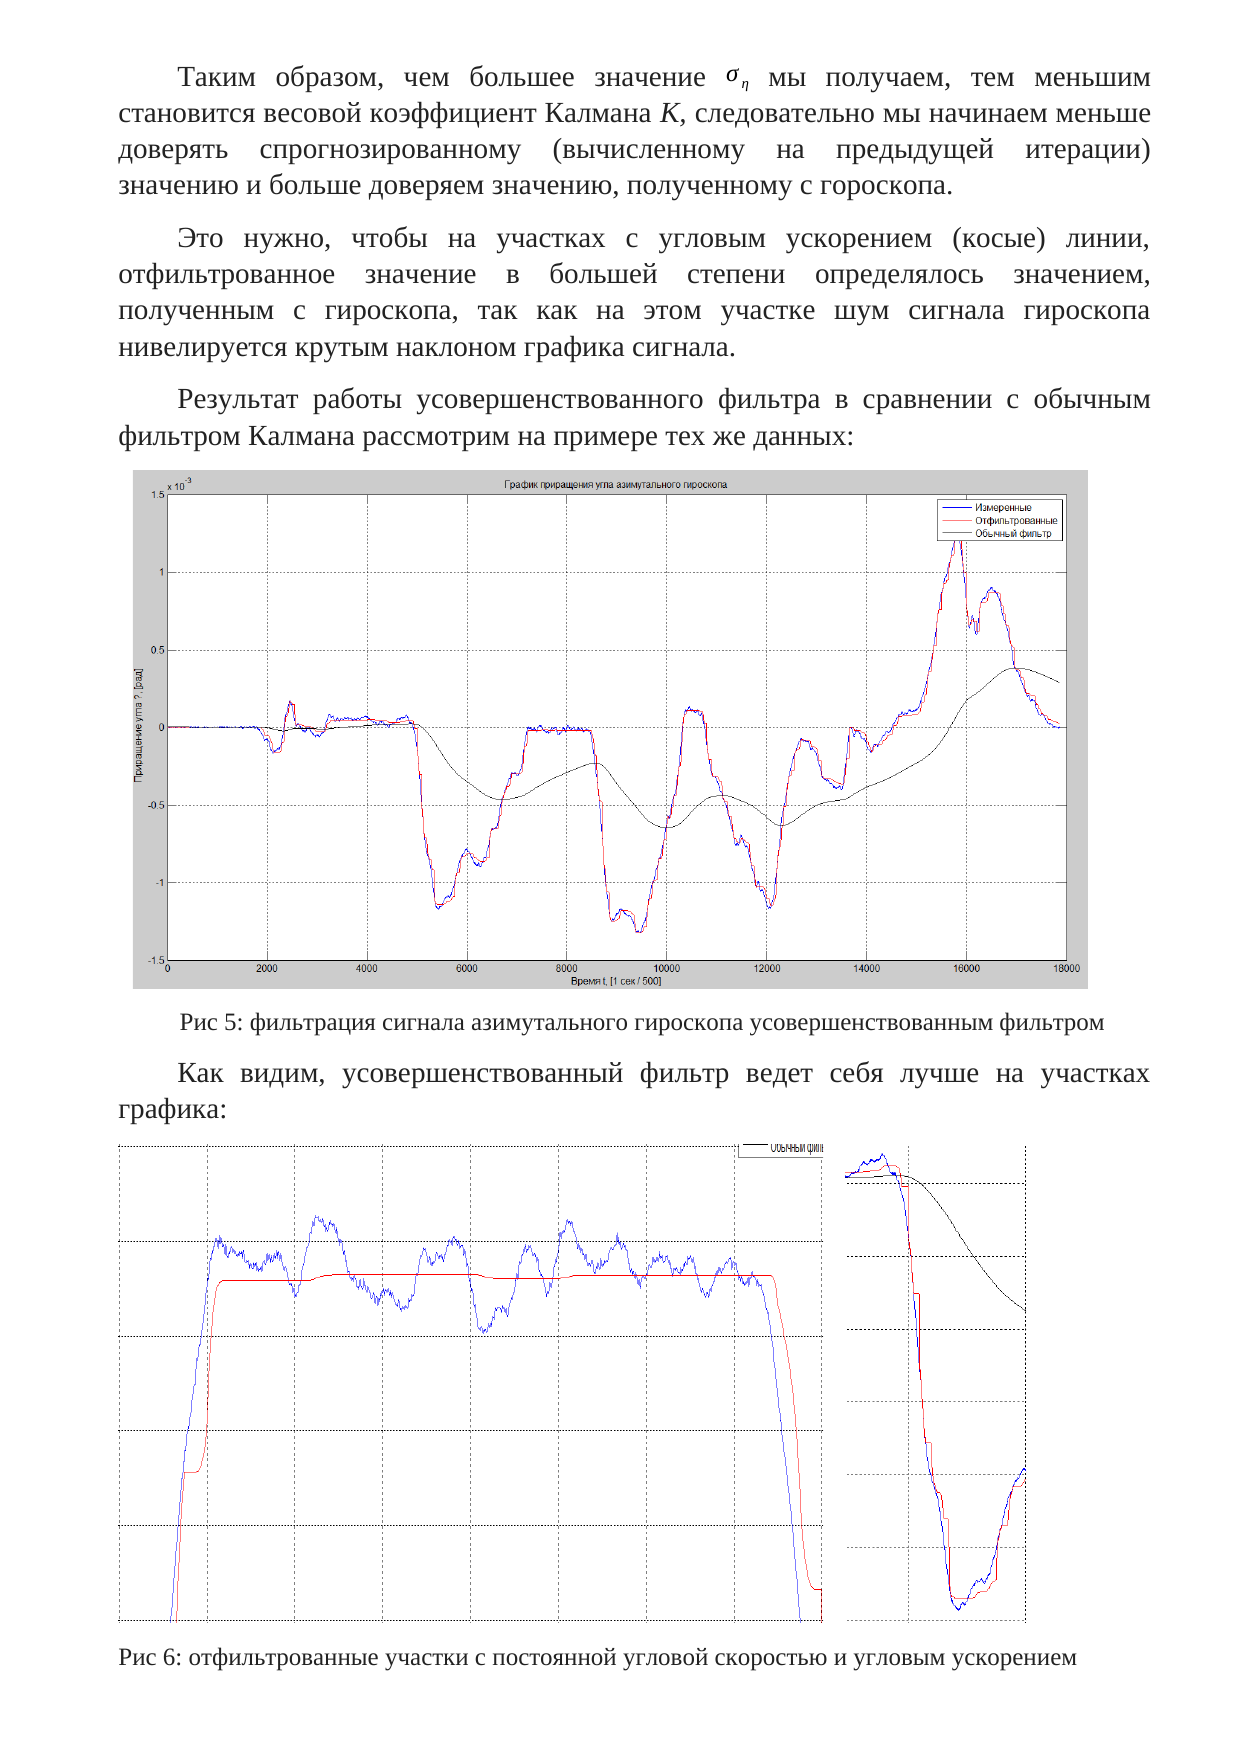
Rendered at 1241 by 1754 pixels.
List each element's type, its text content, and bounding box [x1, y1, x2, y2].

picture [845, 1146, 1027, 1623]
text Как видим, усовершенствованный фильтр ведет себя лучше на участках графика: [118, 1055, 1152, 1125]
text Рис 6: отфильтрованные участки с постоянной угловой скоростью и угловым ускорением [118, 1642, 1152, 1671]
picture [132, 470, 1088, 989]
picture [118, 1144, 824, 1623]
text Это нужно, чтобы на участках с угловым ускорением (косые) линии, отфильтрованное значение в большей степени определялось значением, полученным с гироскопа, так как на этом участке шум сигнала гироскопа нивелируется крутым наклоном графика сигнала. [118, 326, 1152, 362]
text Рис 5: фильтрация сигнала азимутального гироскопа усовершенствованным фильтром [118, 1007, 1152, 1036]
text Результат работы усовершенствованного фильтра в сравнении с обычным фильтром Калмана рассмотрим на примере тех же данных: [118, 381, 1152, 451]
text Таким образом, чем большее значение мы получаем, тем меньшим становится весовой коэффициент Калмана K, следовательно мы начинаем меньше доверять спрогнозированному (вычисленному на предыдущей итерации) значению и больше доверяем значению, полученному с гороскопа. [118, 165, 1152, 201]
text Таким образом, чем большее значение мы получаем, тем меньшим становится весовой коэффициент Калмана K, следовательно мы начинаем меньше доверять спрогнозированному (вычисленному на предыдущей итерации) значению и больше доверяем значению, полученному с гороскопа. [118, 59, 1152, 131]
text Это нужно, чтобы на участках с угловым ускорением (косые) линии, отфильтрованное значение в большей степени определялось значением, полученным с гироскопа, так как на этом участке шум сигнала гироскопа нивелируется крутым наклоном графика сигнала. [118, 220, 1152, 256]
